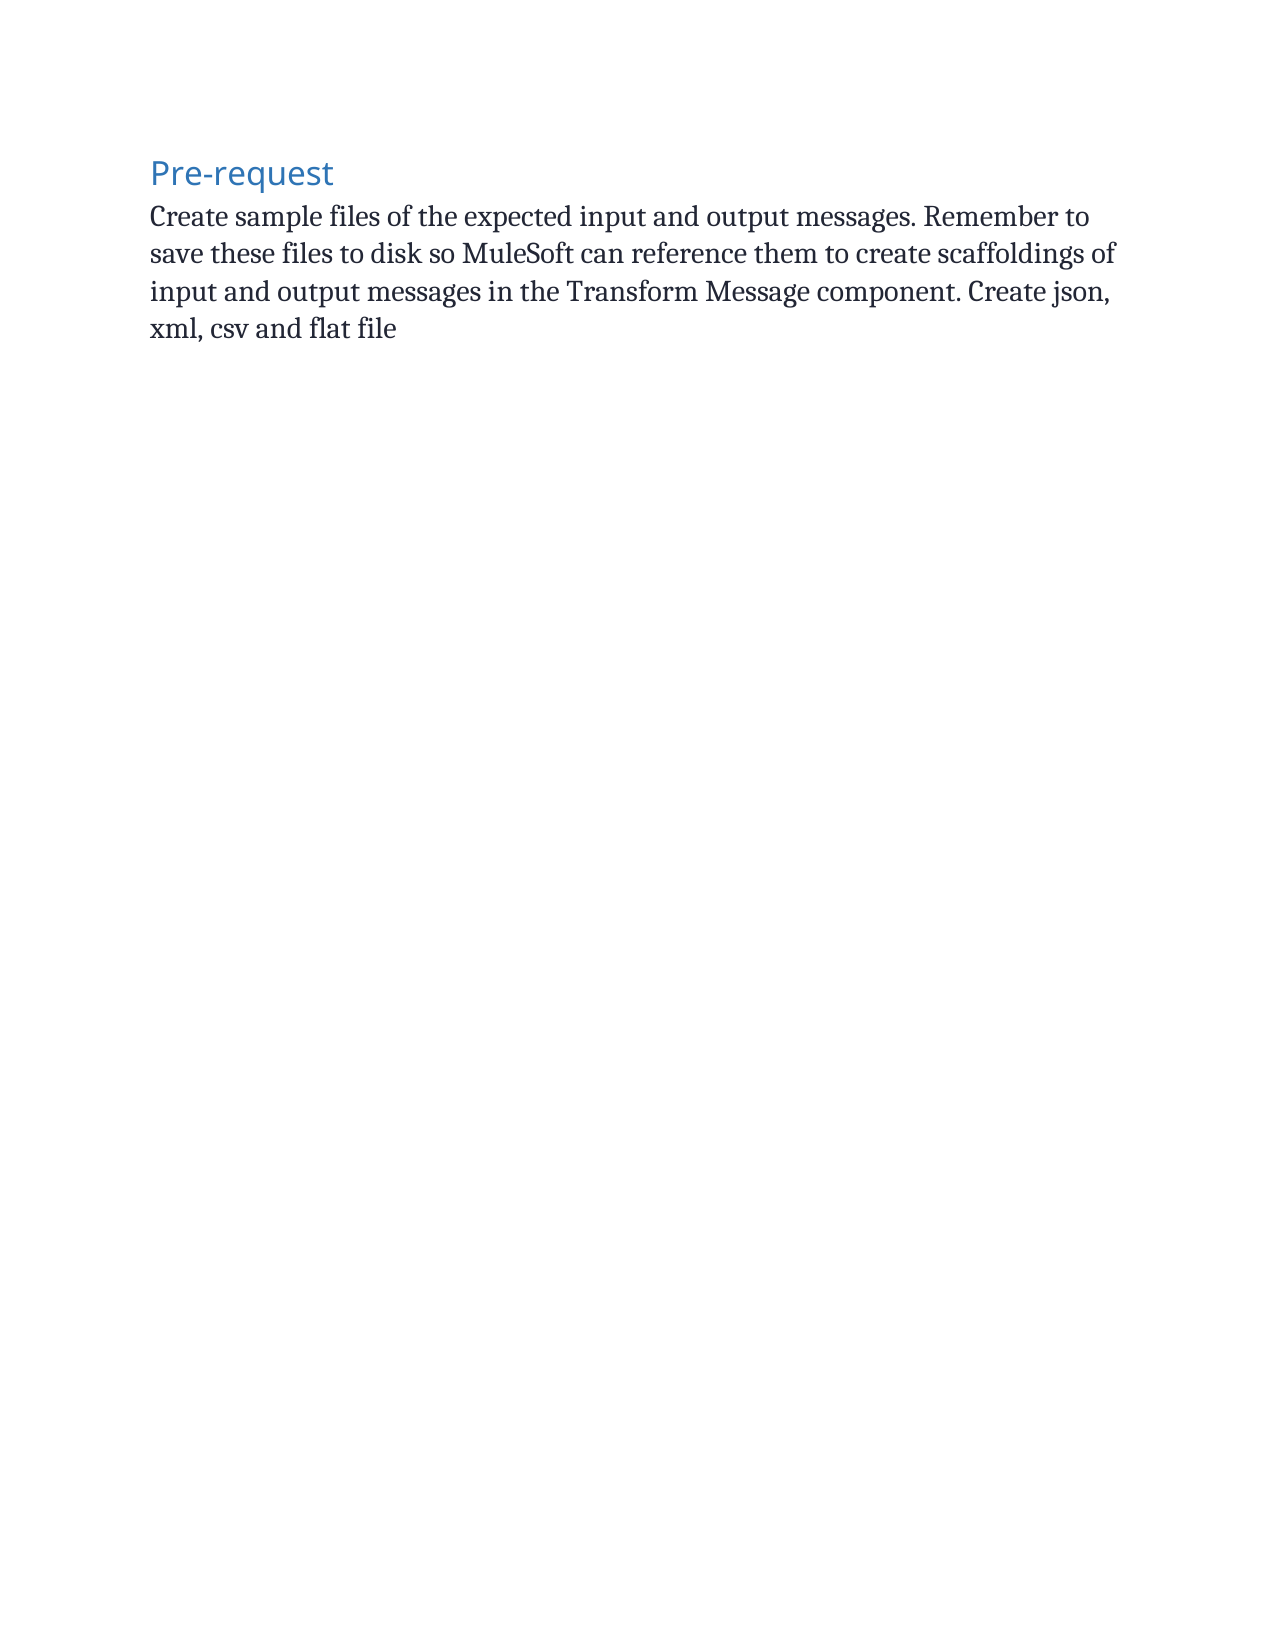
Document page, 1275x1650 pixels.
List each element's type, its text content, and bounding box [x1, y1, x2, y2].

text Create sample files of the expected input and output messages. Remember to save these files to disk so MuleSoft can reference them to create scaffoldings of input and output messages in the Transform Message component. Create json, xml, csv and flat file [150, 199, 1125, 346]
subtitle Pre-request [150, 150, 1125, 195]
